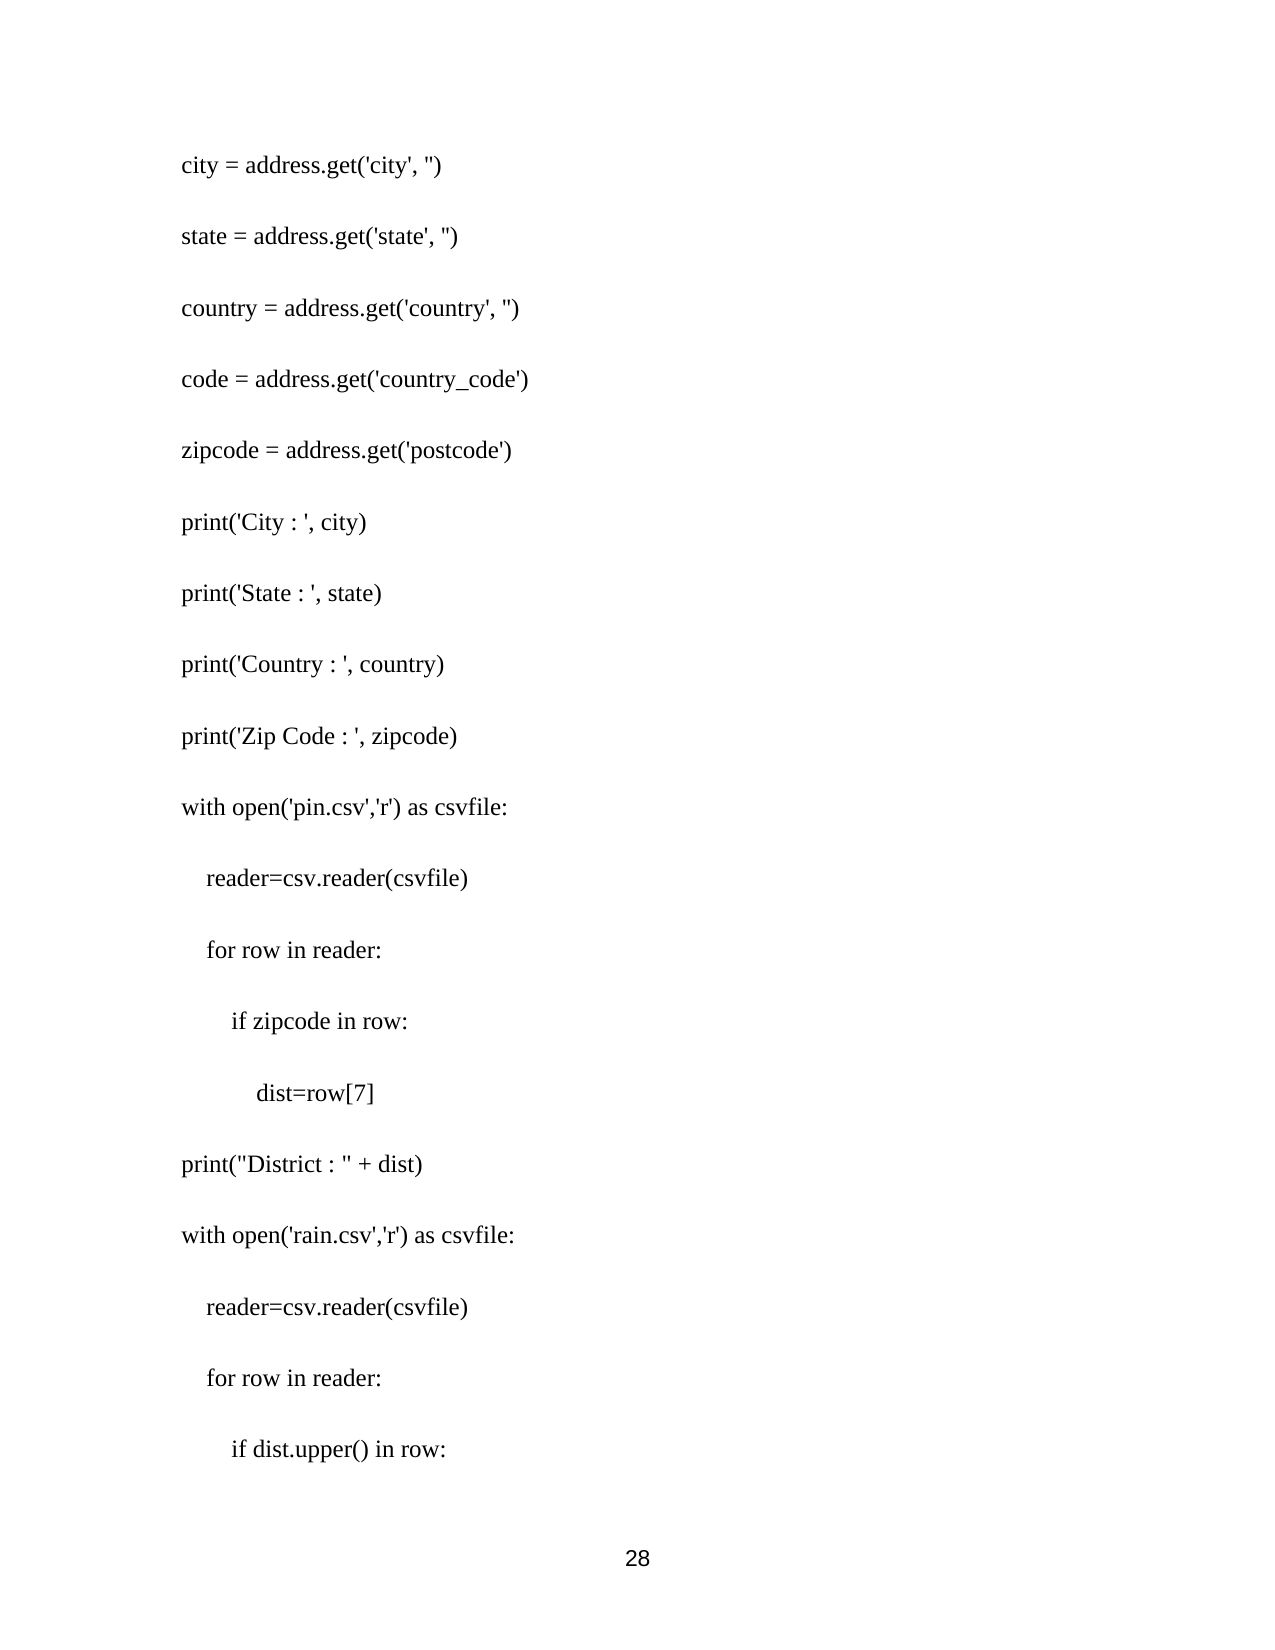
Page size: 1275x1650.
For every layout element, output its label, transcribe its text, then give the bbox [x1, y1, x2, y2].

text reader=csv.reader(csvfile) [150, 863, 907, 892]
text print('Country : ', country) [150, 649, 907, 678]
text dist=row[7] [150, 1078, 907, 1106]
text with open('pin.csv','r') as csvfile: [150, 792, 907, 821]
text city = address.get('city', '') [150, 150, 907, 179]
text for row in reader: [150, 1363, 907, 1392]
text country = address.get('country', '') [150, 293, 907, 321]
text print('Zip Code : ', zipcode) [150, 721, 907, 749]
text for row in reader: [150, 935, 907, 964]
text print('City : ', city) [150, 507, 907, 536]
text print("District : " + dist) [150, 1149, 907, 1178]
text code = address.get('country_code') [150, 364, 907, 393]
text zipcode = address.get('postcode') [150, 435, 907, 464]
text if zipcode in row: [150, 1006, 907, 1035]
text with open('rain.csv','r') as csvfile: [150, 1220, 907, 1249]
text reader=csv.reader(csvfile) [150, 1292, 907, 1320]
text if dist.upper() in row: [150, 1434, 907, 1463]
text state = address.get('state', '') [150, 221, 907, 250]
text print('State : ', state) [150, 578, 907, 607]
